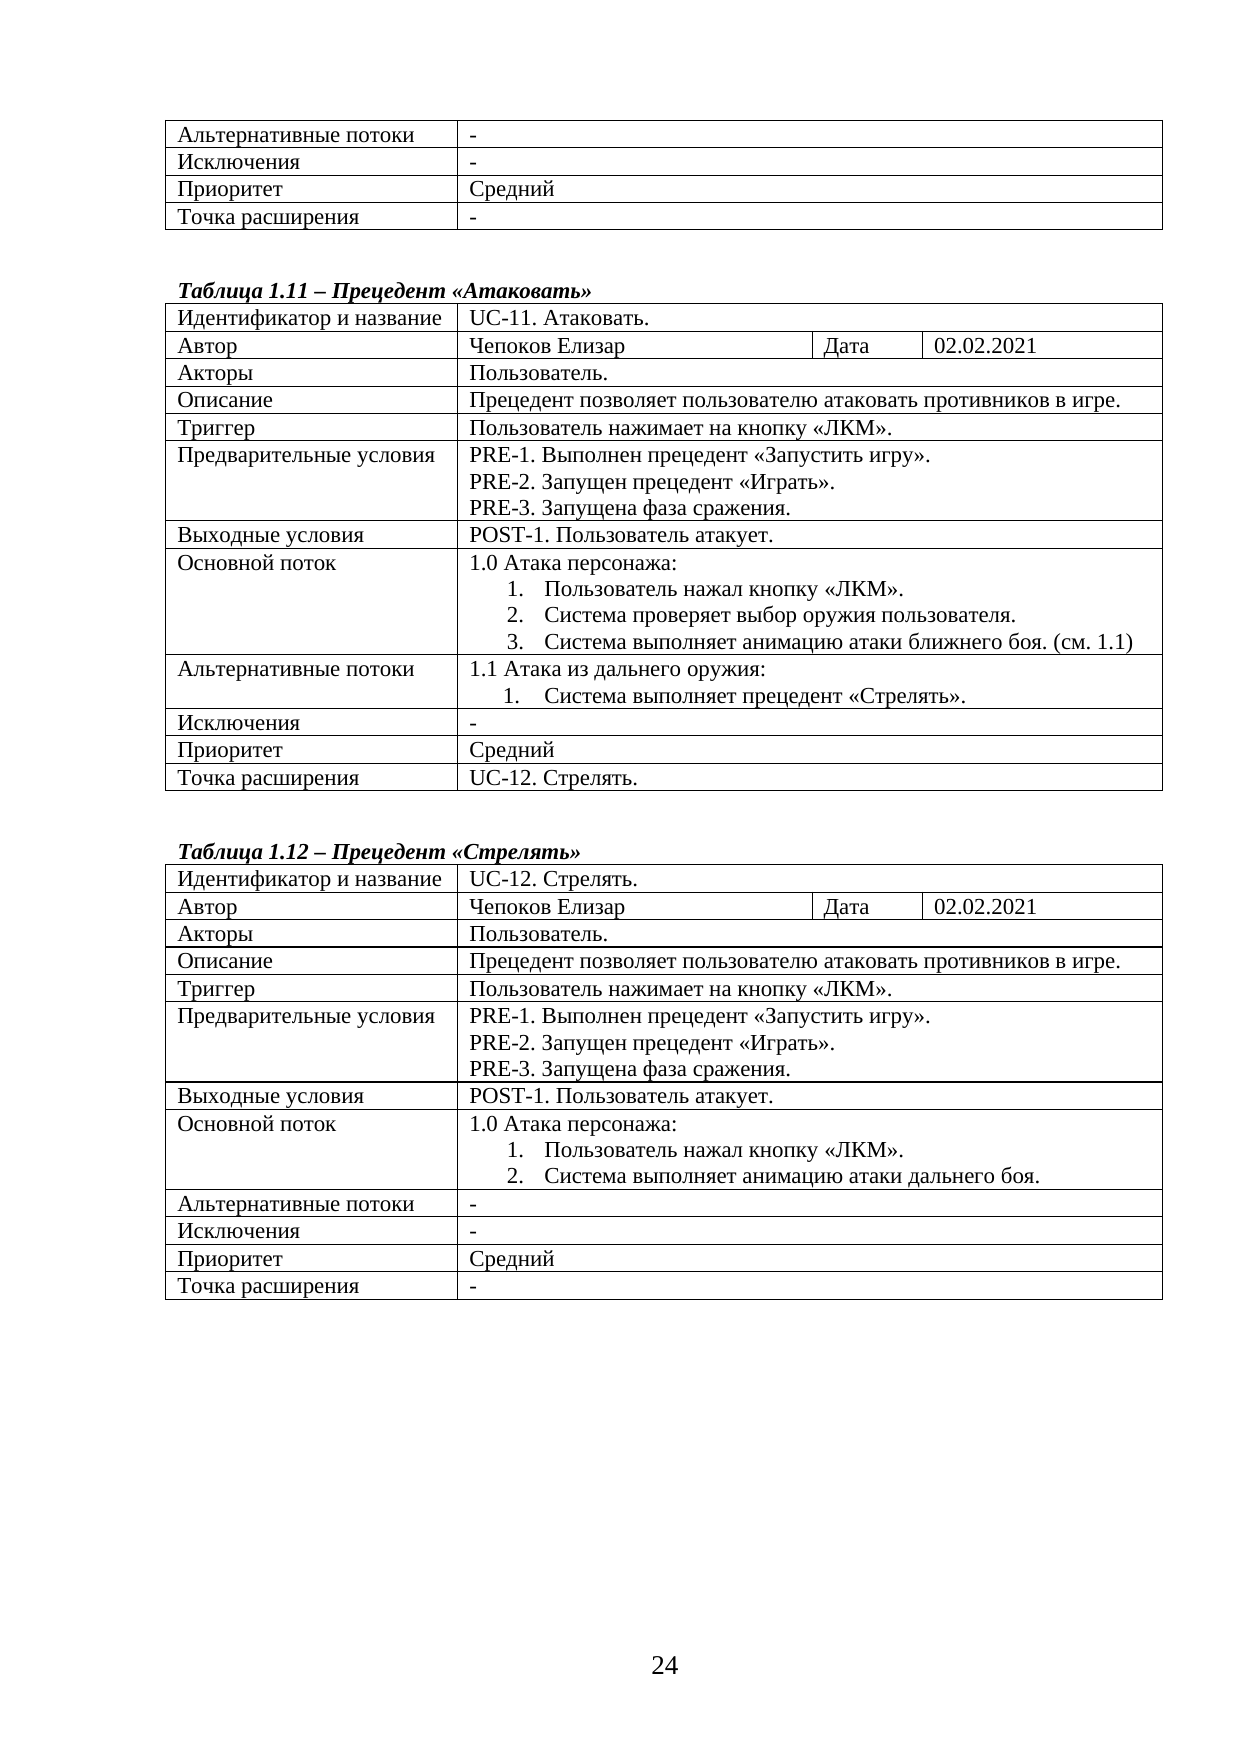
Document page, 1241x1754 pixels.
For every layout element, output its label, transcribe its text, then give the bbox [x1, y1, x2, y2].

table_cell Акторы [166, 920, 457, 946]
table_cell - [458, 121, 1162, 147]
table_cell 1.0 Атака персонажа: Пользователь нажал кнопку «ЛКМ». Система проверяет выбор оружия пользователя. Система выполняет анимацию атаки ближнего боя. (см. 1.1) [458, 549, 1162, 654]
table_cell PRE-1. Выполнен прецедент «Запустить игру». PRE-2. Запущен прецедент «Играть». PRE-3. Запущена фаза сражения. [458, 441, 1162, 520]
table_cell Триггер [166, 975, 457, 1001]
table_cell Выходные условия [166, 1083, 457, 1109]
table_cell Исключения [166, 1217, 457, 1244]
table_cell Приоритет [166, 1245, 457, 1271]
table_cell Описание [166, 948, 457, 974]
table_cell Исключения [166, 148, 457, 174]
table_cell Приоритет [166, 736, 457, 763]
table_header Идентификатор и название [166, 304, 457, 331]
table_cell Точка расширения [166, 1272, 457, 1298]
table_cell Основной поток [166, 1110, 457, 1189]
table_cell POST-1. Пользователь атакует. [458, 521, 1162, 548]
text Таблица 1.12 – Прецедент «Стрелять» [177, 838, 1152, 864]
table_cell - [458, 709, 1162, 735]
table_cell Средний [458, 176, 1162, 202]
table_cell Прецедент позволяет пользователю атаковать противников в игре. [458, 948, 1162, 974]
table_header UC-12. Стрелять. [458, 865, 1162, 892]
table_cell Альтернативные потоки [166, 655, 457, 708]
table_cell Основной поток [166, 549, 457, 654]
table_cell Выходные условия [166, 521, 457, 548]
table_cell Средний [458, 736, 1162, 763]
table_cell Предварительные условия [166, 441, 457, 520]
table_cell Автор [166, 893, 457, 919]
table_cell Дата [813, 332, 922, 358]
table_cell Пользователь. [458, 920, 1162, 946]
table_cell Пользователь нажимает на кнопку «ЛКМ». [458, 414, 1162, 440]
table_cell Прецедент позволяет пользователю атаковать противников в игре. [458, 387, 1162, 413]
table_cell Предварительные условия [166, 1002, 457, 1081]
table_cell - [458, 148, 1162, 174]
table_cell Пользователь нажимает на кнопку «ЛКМ». [458, 975, 1162, 1001]
table_cell - [458, 1190, 1162, 1216]
table_cell Дата [813, 893, 922, 919]
table_cell Приоритет [166, 176, 457, 202]
table_cell - [458, 1217, 1162, 1244]
table_cell Описание [166, 387, 457, 413]
table_cell 02.02.2021 [923, 332, 1162, 358]
table_cell Автор [166, 332, 457, 358]
table_header UC-11. Атаковать. [458, 304, 1162, 331]
table_cell Точка расширения [166, 764, 457, 790]
table_cell Пользователь. [458, 359, 1162, 386]
text Таблица 1.11 – Прецедент «Атаковать» [177, 277, 1152, 303]
table_cell - [458, 203, 1162, 229]
table_cell UC-12. Стрелять. [458, 764, 1162, 790]
table_cell 1.0 Атака персонажа: Пользователь нажал кнопку «ЛКМ». Система выполняет анимацию атаки дальнего боя. [458, 1110, 1162, 1189]
table_cell Точка расширения [166, 203, 457, 229]
table_cell 1.1 Атака из дальнего оружия: Система выполняет прецедент «Стрелять». [458, 655, 1162, 708]
table_cell Средний [458, 1245, 1162, 1271]
table_cell Триггер [166, 414, 457, 440]
table_cell Чепоков Елизар [458, 332, 812, 358]
table_cell Альтернативные потоки [166, 1190, 457, 1216]
table_cell Исключения [166, 709, 457, 735]
table_cell - [458, 1272, 1162, 1298]
table_cell Чепоков Елизар [458, 893, 812, 919]
table_cell POST-1. Пользователь атакует. [458, 1083, 1162, 1109]
table_cell Акторы [166, 359, 457, 386]
table_cell Альтернативные потоки [166, 121, 457, 147]
table_header Идентификатор и название [166, 865, 457, 892]
table_cell PRE-1. Выполнен прецедент «Запустить игру». PRE-2. Запущен прецедент «Играть». PRE-3. Запущена фаза сражения. [458, 1002, 1162, 1081]
table_cell 02.02.2021 [923, 893, 1162, 919]
